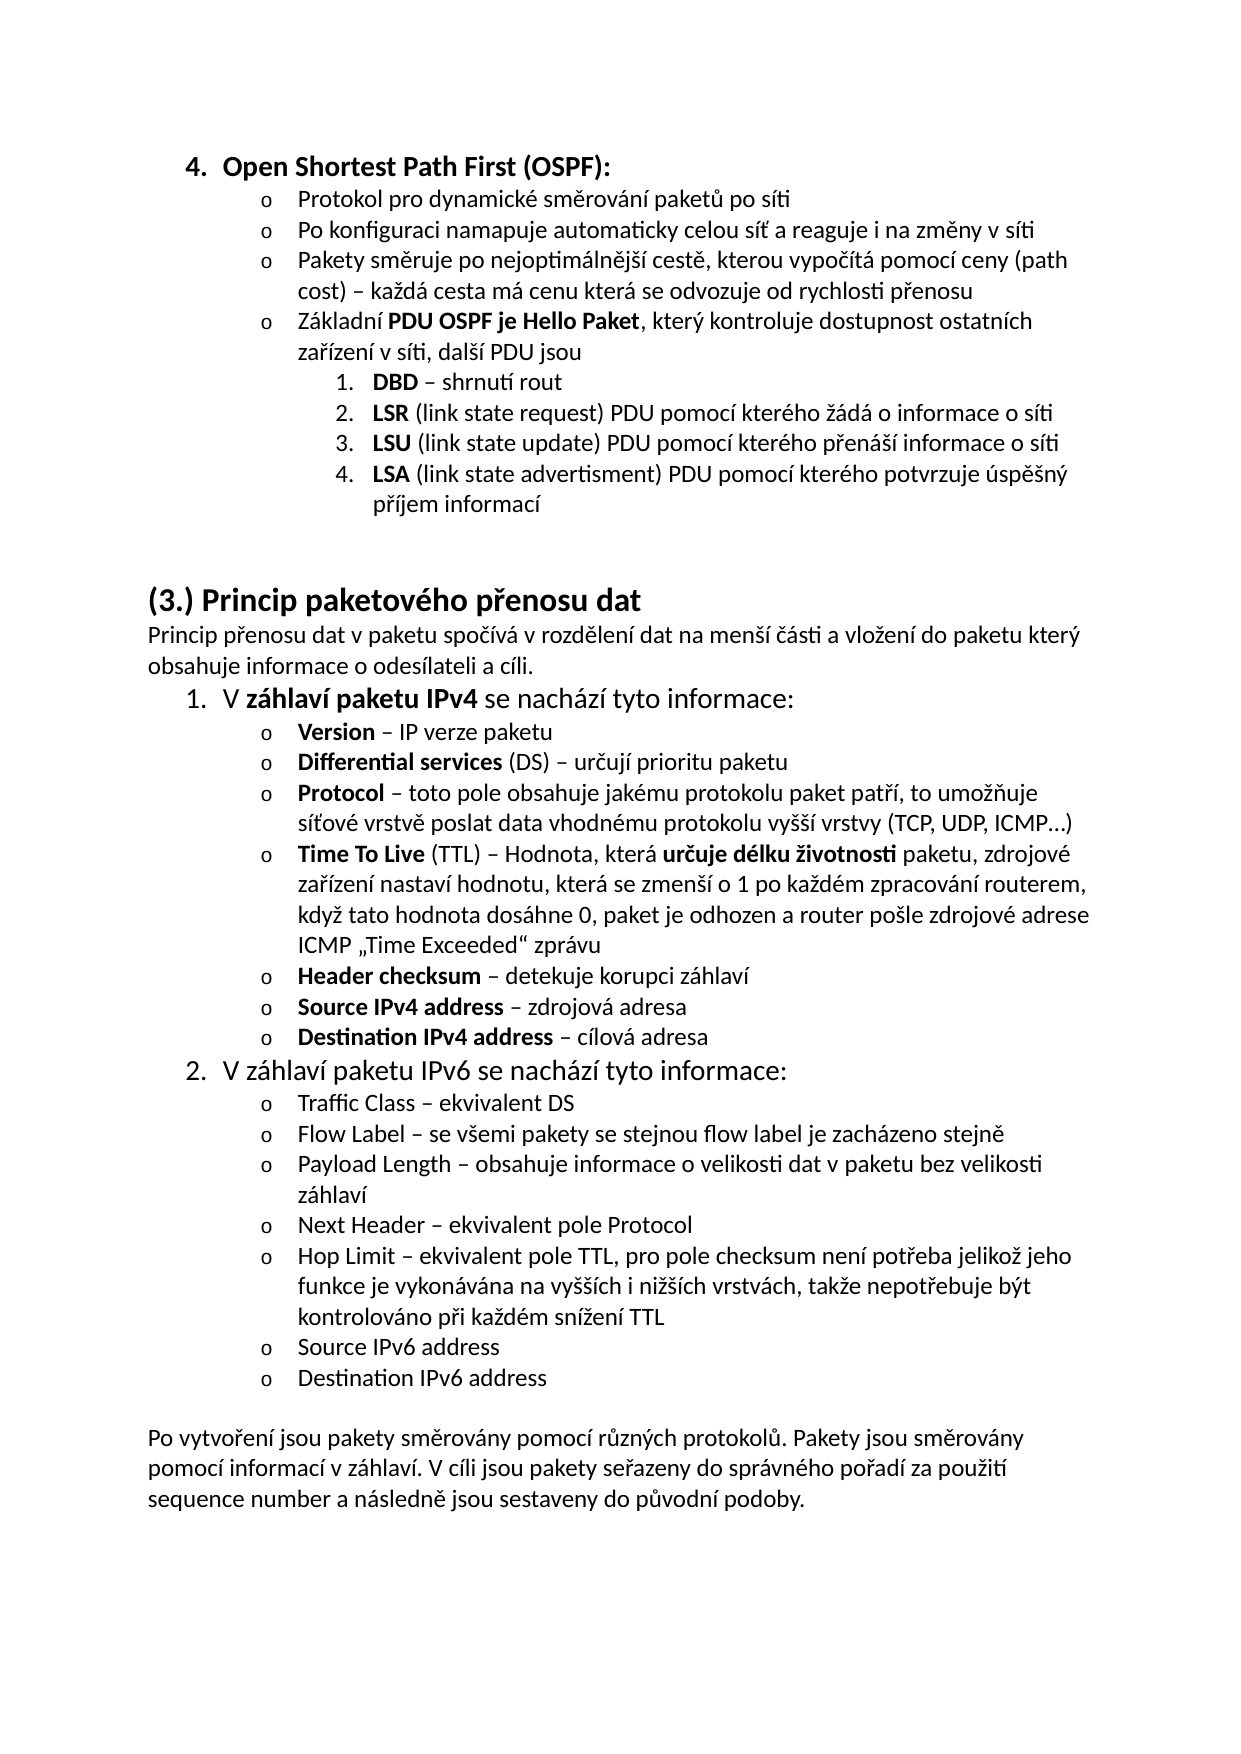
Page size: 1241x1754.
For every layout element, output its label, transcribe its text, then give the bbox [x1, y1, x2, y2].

list V záhlaví paketu IPv6 se nachází tyto informace: [185, 1052, 1093, 1087]
list Flow Label – se všemi pakety se stejnou flow label je zacházeno stejně [260, 1118, 1093, 1148]
list Po konfiguraci namapuje automaticky celou síť a reaguje i na změny v síti [260, 214, 1093, 244]
list Version – IP verze paketu [260, 716, 1093, 747]
list Payload Length – obsahuje informace o velikosti dat v paketu bez velikosti záhlaví [260, 1148, 1093, 1209]
list Open Shortest Path First (OSPF): [185, 148, 1093, 183]
list Destination IPv4 address – cílová adresa [260, 1021, 1093, 1052]
list V záhlaví paketu IPv4 se nachází tyto informace: [185, 680, 1093, 716]
list LSA (link state advertisment) PDU pomocí kterého potvrzuje úspěšný příjem informací [335, 458, 1093, 519]
text Po vytvoření jsou pakety směrovány pomocí různých protokolů. Pakety jsou směrovány pomocí informací v záhlaví. V cíli jsou pakety seřazeny do správného pořadí za použití sequence number a následně jsou sestaveny do původní podoby. [148, 1422, 1093, 1513]
list Destination IPv6 address [260, 1362, 1093, 1393]
list Header checksum – detekuje korupci záhlaví [260, 960, 1093, 991]
list Source IPv4 address – zdrojová adresa [260, 991, 1093, 1021]
list Pakety směruje po nejoptimálnější cestě, kterou vypočítá pomocí ceny (path cost) – každá cesta má cenu která se odvozuje od rychlosti přenosu [260, 244, 1093, 305]
list DBD – shrnutí rout [335, 366, 1093, 397]
list Next Header – ekvivalent pole Protocol [260, 1209, 1093, 1240]
list Protokol pro dynamické směrování paketů po síti [260, 183, 1093, 214]
list Hop Limit – ekvivalent pole TTL, pro pole checksum není potřeba jelikož jeho funkce je vykonávána na vyšších i nižších vrstvách, takže nepotřebuje být kontrolováno při každém snížení TTL [260, 1240, 1093, 1332]
text Princip přenosu dat v paketu spočívá v rozdělení dat na menší části a vložení do paketu který obsahuje informace o odesílateli a cíli. [148, 619, 1093, 680]
list Differential services (DS) – určují prioritu paketu [260, 747, 1093, 777]
list LSU (link state update) PDU pomocí kterého přenáší informace o síti [335, 427, 1093, 458]
list Protocol – toto pole obsahuje jakému protokolu paket patří, to umožňuje síťové vrstvě poslat data vhodnému protokolu vyšší vrstvy (TCP, UDP, ICMP…) [260, 777, 1093, 838]
list Time To Live (TTL) – Hodnota, která určuje délku životnosti paketu, zdrojové zařízení nastaví hodnotu, která se zmenší o 1 po každém zpracování routerem, když tato hodnota dosáhne 0, paket je odhozen a router pošle zdrojové adrese ICMP „Time Exceeded“ zprávu [260, 838, 1093, 960]
list Traffic Class – ekvivalent DS [260, 1087, 1093, 1118]
text (3.) Princip paketového přenosu dat [148, 579, 1093, 619]
list Source IPv6 address [260, 1332, 1093, 1362]
list LSR (link state request) PDU pomocí kterého žádá o informace o síti [335, 397, 1093, 427]
list Základní PDU OSPF je Hello Paket, který kontroluje dostupnost ostatních zařízení v síti, další PDU jsou [260, 305, 1093, 366]
